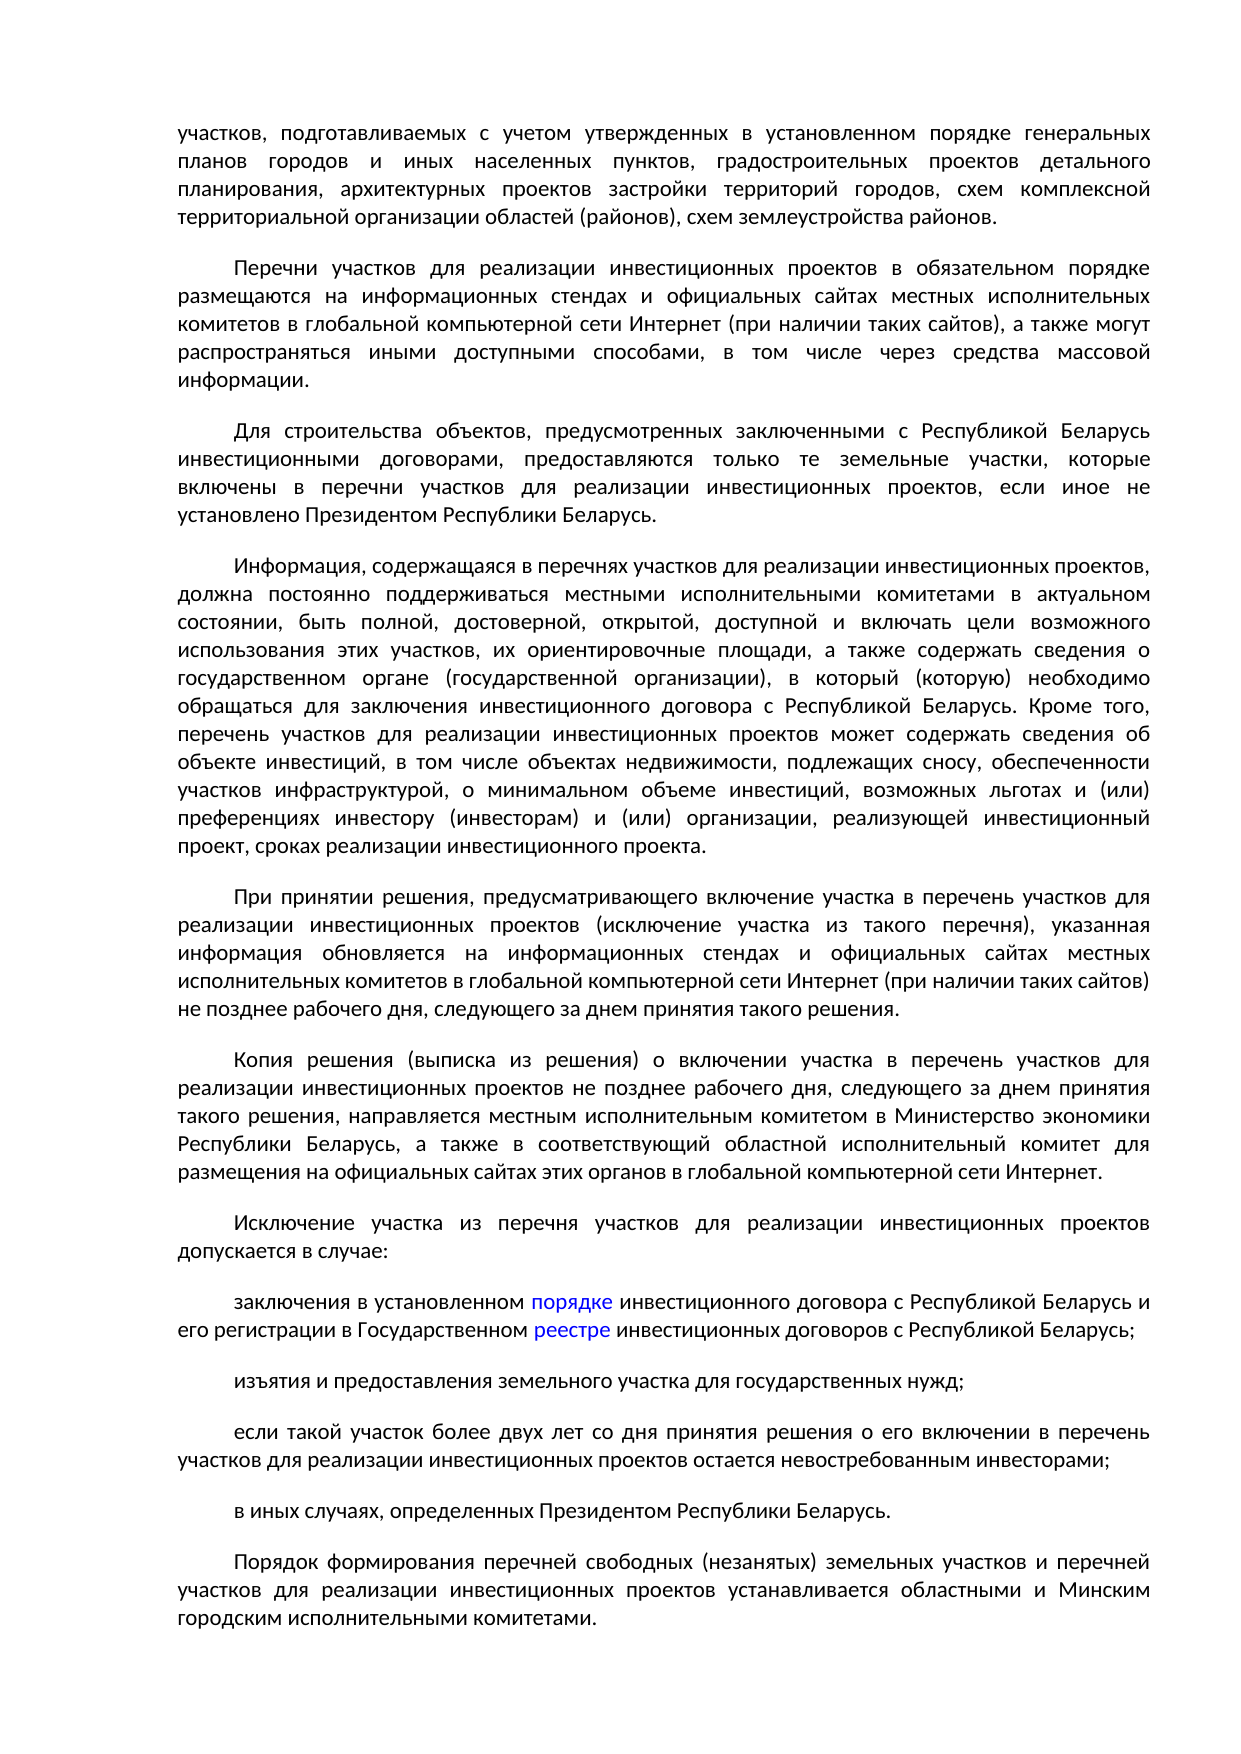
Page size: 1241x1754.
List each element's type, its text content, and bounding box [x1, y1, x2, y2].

text Перечни участков для реализации инвестиционных проектов в обязательном порядке размещаются на информационных стендах и официальных сайтах местных исполнительных комитетов в глобальной компьютерной сети Интернет (при наличии таких сайтов), а также могут распространяться иными доступными способами, в том числе через средства массовой информации. [177, 253, 1152, 393]
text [177, 118, 1152, 230]
text Информация, содержащаяся в перечнях участков для реализации инвестиционных проектов, должна постоянно поддерживаться местными исполнительными комитетами в актуальном состоянии, быть полной, достоверной, открытой, доступной и включать цели возможного использования этих участков, их ориентировочные площади, а также содержать сведения о государственном органе (государственной организации), в который (которую) необходимо обращаться для заключения инвестиционного договора с Республикой Беларусь. Кроме того, перечень участков для реализации инвестиционных проектов может содержать сведения об объекте инвестиций, в том числе объектах недвижимости, подлежащих сносу, обеспеченности участков инфраструктурой, о минимальном объеме инвестиций, возможных льготах и (или) преференциях инвестору (инвесторам) и (или) организации, реализующей инвестиционный проект, сроках реализации инвестиционного проекта. [177, 551, 1152, 859]
text в иных случаях, определенных Президентом Республики Беларусь. [177, 1496, 1152, 1524]
text заключения в установленном порядке инвестиционного договора с Республикой Беларусь и его регистрации в Государственном реестре инвестиционных договоров с Республикой Беларусь; [177, 1287, 1152, 1343]
text Исключение участка из перечня участков для реализации инвестиционных проектов допускается в случае: [177, 1208, 1152, 1264]
text Копия решения (выписка из решения) о включении участка в перечень участков для реализации инвестиционных проектов не позднее рабочего дня, следующего за днем принятия такого решения, направляется местным исполнительным комитетом в Министерство экономики Республики Беларусь, а также в соответствующий областной исполнительный комитет для размещения на официальных сайтах этих органов в глобальной компьютерной сети Интернет. [177, 1045, 1152, 1185]
text изъятия и предоставления земельного участка для государственных нужд; [177, 1366, 1152, 1394]
text Для строительства объектов, предусмотренных заключенными с Республикой Беларусь инвестиционными договорами, предоставляются только те земельные участки, которые включены в перечни участков для реализации инвестиционных проектов, если иное не установлено Президентом Республики Беларусь. [177, 416, 1152, 528]
text Порядок формирования перечней свободных (незанятых) земельных участков и перечней участков для реализации инвестиционных проектов устанавливается областными и Минским городским исполнительными комитетами. [177, 1547, 1152, 1631]
text При принятии решения, предусматривающего включение участка в перечень участков для реализации инвестиционных проектов (исключение участка из такого перечня), указанная информация обновляется на информационных стендах и официальных сайтах местных исполнительных комитетов в глобальной компьютерной сети Интернет (при наличии таких сайтов) не позднее рабочего дня, следующего за днем принятия такого решения. [177, 882, 1152, 1022]
text если такой участок более двух лет со дня принятия решения о его включении в перечень участков для реализации инвестиционных проектов остается невостребованным инвесторами; [177, 1417, 1152, 1473]
